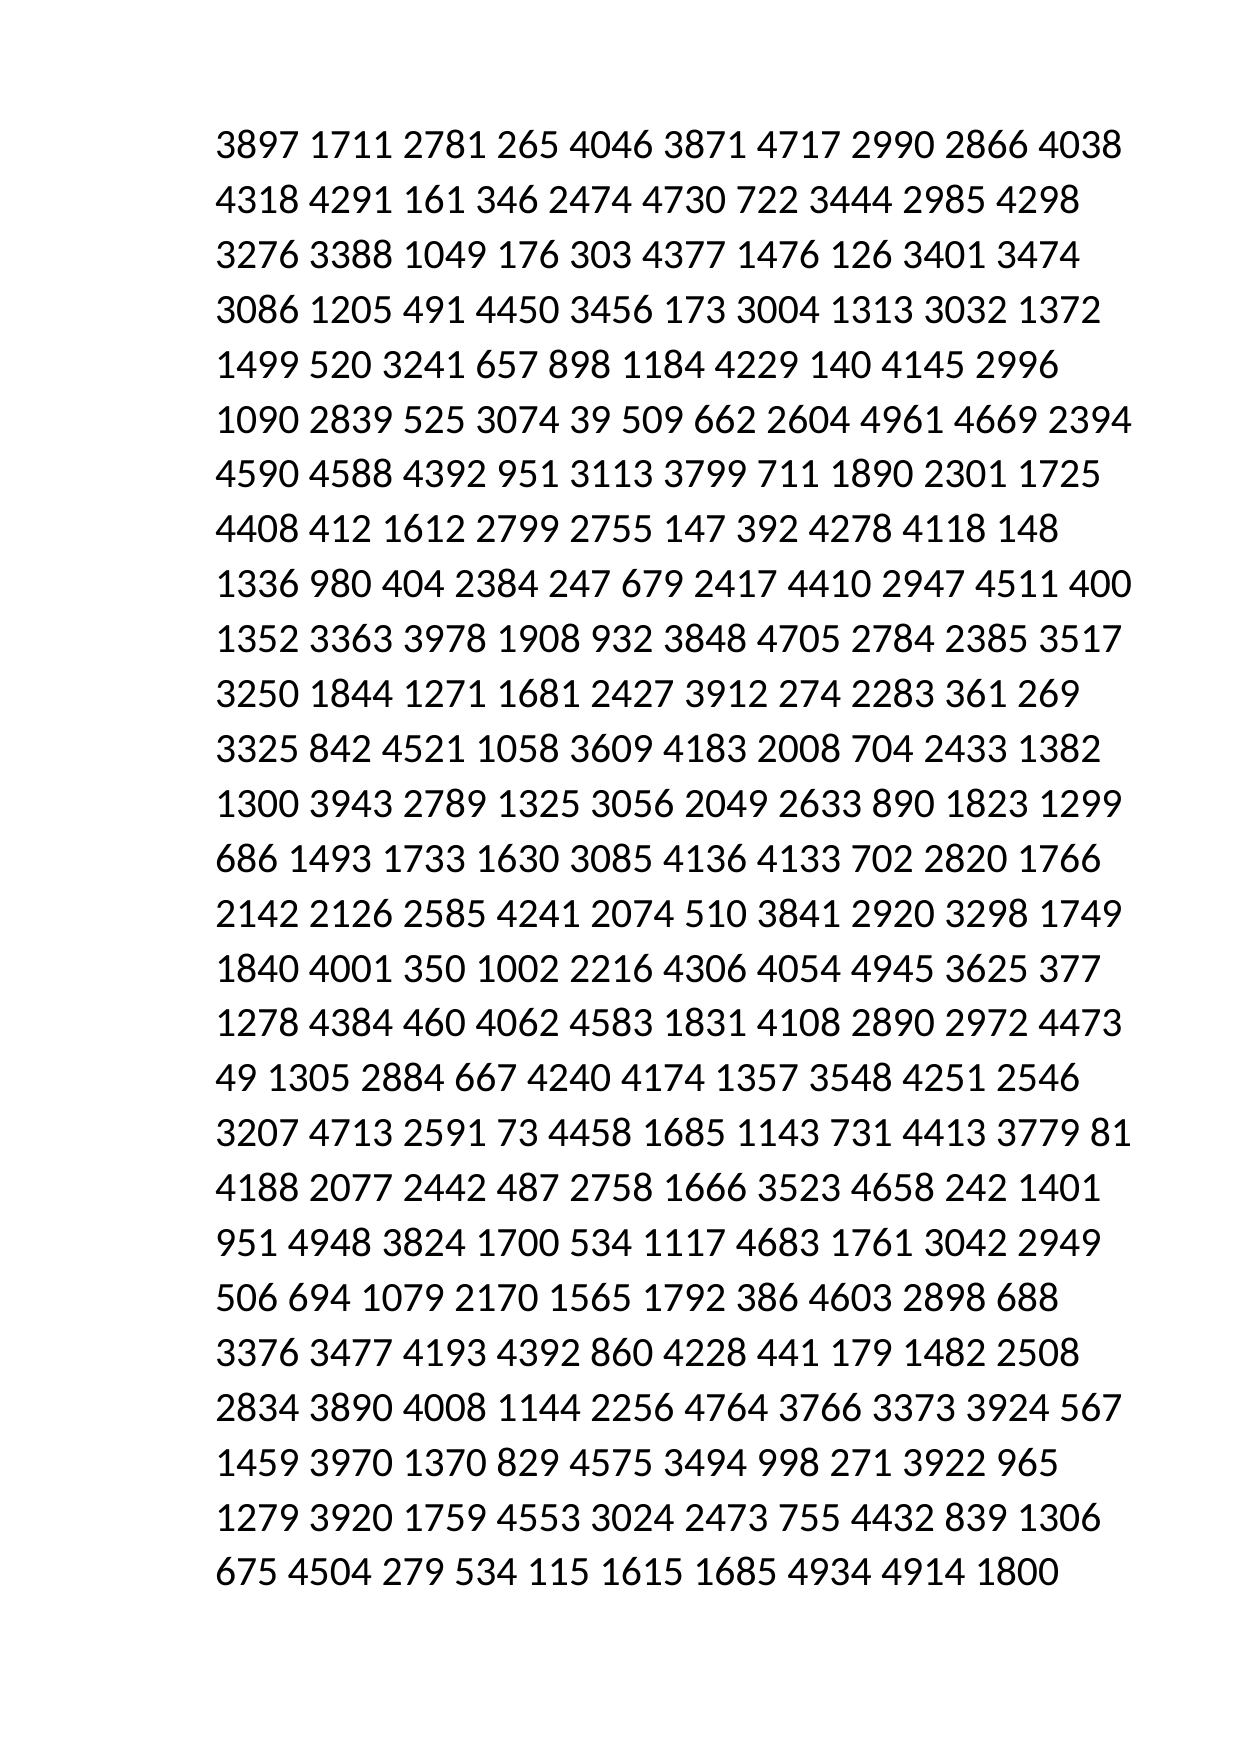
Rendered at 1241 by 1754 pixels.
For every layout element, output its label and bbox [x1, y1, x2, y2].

text [215, 118, 1152, 1596]
